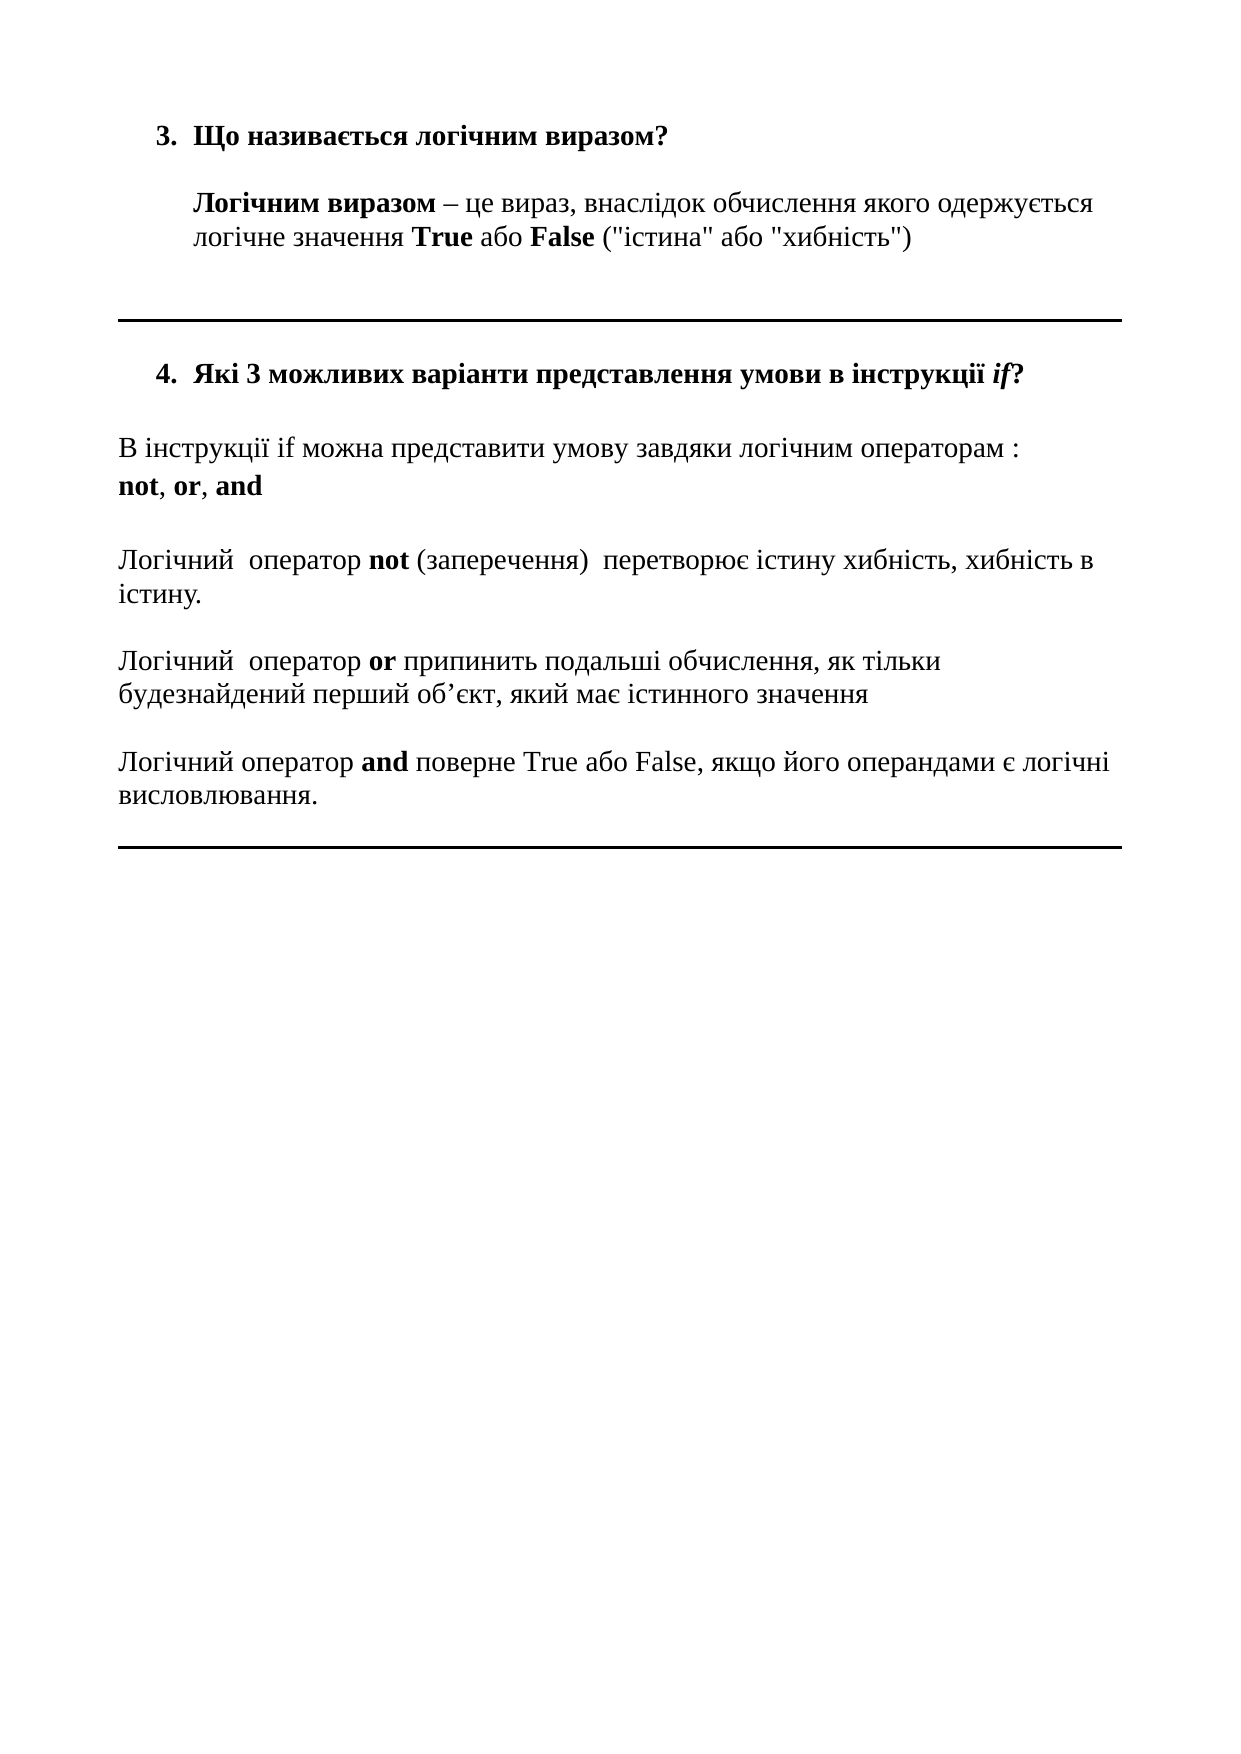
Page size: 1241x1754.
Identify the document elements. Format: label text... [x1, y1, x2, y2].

list Логічним виразом – це вираз, внаслідок обчислення якого одержується логічне значення True або False ("істина" або "хибність") [912, 185, 1122, 252]
text not, or, and [118, 468, 1122, 501]
text Логічний оператор and поверне True або False, якщо його операндами є логічні висловлювання. [118, 744, 1122, 811]
list Які 3 можливих варіанти представлення умови в інструкції if? [156, 356, 1122, 389]
text Логічний оператор or припинить подальші обчислення, як тільки будезнайдений перший об’єкт, який має істинного значення [118, 643, 1122, 710]
list Що називається логічним виразом? [156, 118, 1122, 152]
text Логічний оператор not (заперечення) перетворює істину хибність, хибність в істину. [118, 542, 1122, 609]
text В інструкції if можна представити умову завдяки логічним операторам : [118, 431, 1122, 464]
